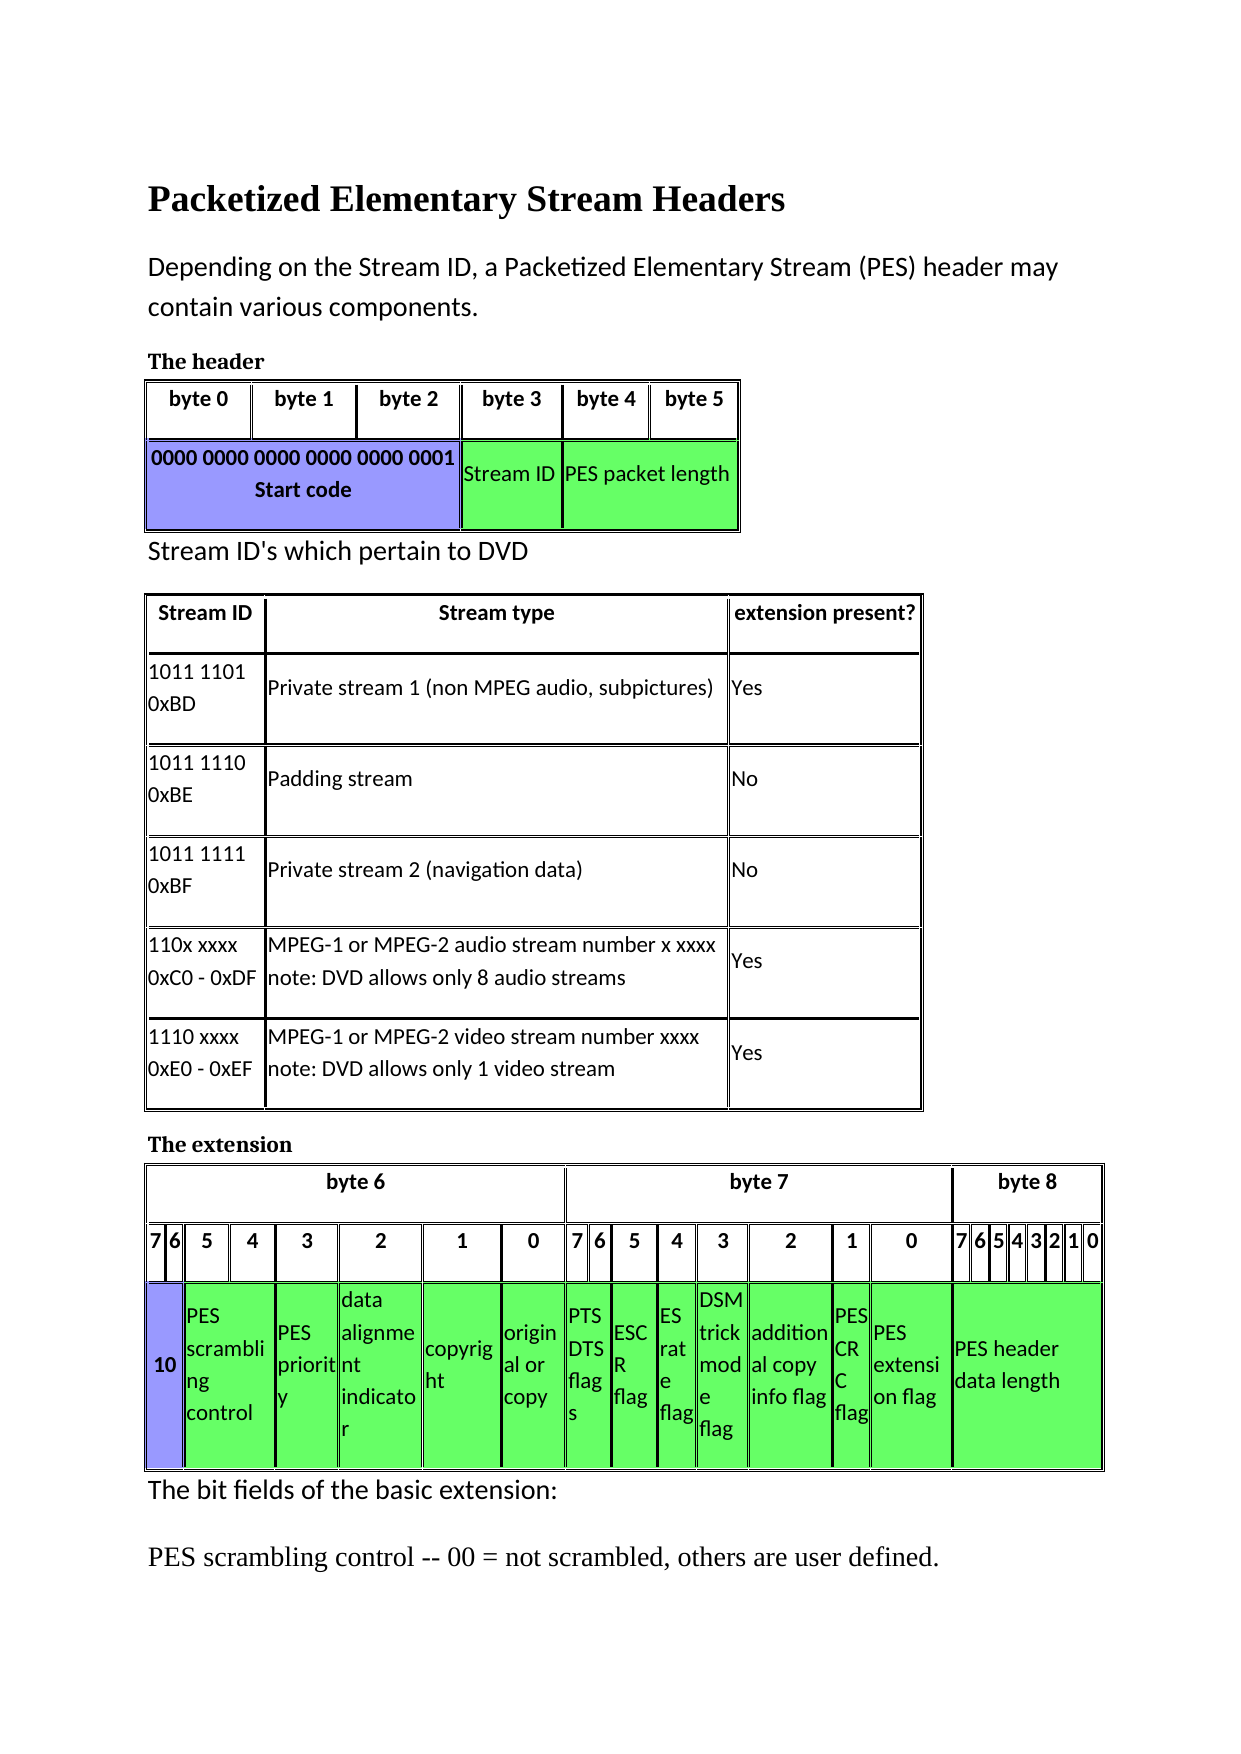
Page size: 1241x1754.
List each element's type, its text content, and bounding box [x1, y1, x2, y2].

table_cell additional copy info flag [749, 1284, 832, 1468]
table_cell 2 [340, 1225, 421, 1281]
table_cell 0 [872, 1225, 951, 1281]
table_cell 2 [750, 1225, 831, 1281]
table_cell original or copy [501, 1284, 566, 1468]
subtitle The extension [148, 1132, 1093, 1159]
table_cell Private stream 2 (navigation data) [267, 838, 727, 926]
table_cell 10 [145, 1281, 184, 1468]
table_cell Yes [729, 926, 922, 1017]
table_cell 1 [1066, 1225, 1081, 1281]
table_cell PES packet length [562, 438, 738, 529]
table_header byte 5 [650, 383, 737, 438]
table_cell 3 [1028, 1225, 1044, 1281]
table_cell 7 [567, 1225, 587, 1281]
text Stream ID's which pertain to DVD [148, 533, 1093, 567]
table_cell No [730, 835, 921, 926]
table_cell 110x xxxx 0xC0 - 0xDF [145, 926, 265, 1017]
table_cell Private stream 1 (non MPEG audio, subpictures) [267, 655, 727, 743]
table_cell 6 [972, 1225, 988, 1281]
table_cell 4 [1010, 1225, 1025, 1281]
table_cell 0000 0000 0000 0000 0000 0001 Start code [147, 438, 461, 529]
table_cell 1011 1101 0xBD [147, 652, 264, 743]
table_cell 5 [991, 1225, 1006, 1281]
table_cell 4 [231, 1225, 274, 1281]
table_cell Padding stream [267, 747, 727, 834]
table_header byte 3 [461, 383, 562, 438]
table_cell 1011 1110 0xBE [147, 743, 264, 834]
table_cell 6 [590, 1225, 610, 1281]
table_cell 3 [277, 1225, 337, 1281]
table_cell Yes [730, 652, 920, 743]
table_header Stream ID [147, 595, 265, 652]
table_header Stream type [265, 596, 729, 652]
text The bit fields of the basic extension: [148, 1472, 1093, 1506]
table_cell 0 [503, 1225, 564, 1281]
table_cell PES CRC flag [832, 1284, 871, 1468]
table_cell PES header data length [952, 1281, 1103, 1468]
table_cell 3 [698, 1225, 747, 1281]
table_cell No [730, 743, 921, 834]
table_cell 2 [1047, 1225, 1062, 1281]
table_cell 6 [167, 1225, 182, 1281]
table_header byte 4 [562, 383, 650, 438]
subtitle Packetized Elementary Stream Headers [148, 177, 1093, 220]
table_cell ES rate flag [657, 1284, 697, 1468]
table_header byte 2 [356, 381, 461, 438]
table_cell PES priority [275, 1284, 339, 1468]
table_header extension present? [729, 596, 920, 652]
table_cell 7 [954, 1225, 969, 1281]
table_cell MPEG-1 or MPEG-2 video stream number xxxx note: DVD allows only 1 video stream [265, 1020, 729, 1108]
table_cell 1011 1111 0xBF [147, 835, 264, 926]
text PES scrambling control -- 00 = not scrambled, others are user defined. [148, 1540, 1093, 1573]
table_header byte 6 [147, 1166, 566, 1222]
table_cell MPEG-1 or MPEG-2 audio stream number x xxxx note: DVD allows only 8 audio streams [267, 929, 727, 1017]
table_cell 1 [834, 1225, 869, 1281]
text Depending on the Stream ID, a Packetized Elementary Stream (PES) header may contain various components. [148, 249, 1093, 323]
table_header byte 8 [952, 1166, 1101, 1222]
table_cell PES extension flag [871, 1284, 952, 1468]
table_cell data alignment indicator [339, 1284, 422, 1468]
table_cell 1110 xxxx 0xE0 - 0xEF [147, 1017, 265, 1108]
table_header byte 7 [566, 1164, 952, 1222]
table_cell PES scrambling control [184, 1284, 275, 1468]
table_cell 4 [659, 1225, 695, 1281]
table_cell 0 [1083, 1222, 1103, 1281]
table_cell DSM trick mode flag [697, 1284, 749, 1468]
table_cell 5 [613, 1225, 656, 1281]
subtitle The header [148, 349, 1093, 375]
table_cell Yes [729, 1017, 920, 1108]
table_cell copyright [423, 1284, 501, 1468]
table_cell ESCR flag [611, 1284, 657, 1468]
table_cell Stream ID [461, 442, 562, 529]
table_cell 1 [424, 1225, 500, 1281]
table_header byte 0 [147, 383, 252, 438]
table_header byte 1 [252, 383, 356, 438]
table_cell 7 [145, 1222, 165, 1281]
table_cell 5 [186, 1225, 228, 1281]
table_cell PTS DTS flags [566, 1284, 611, 1468]
